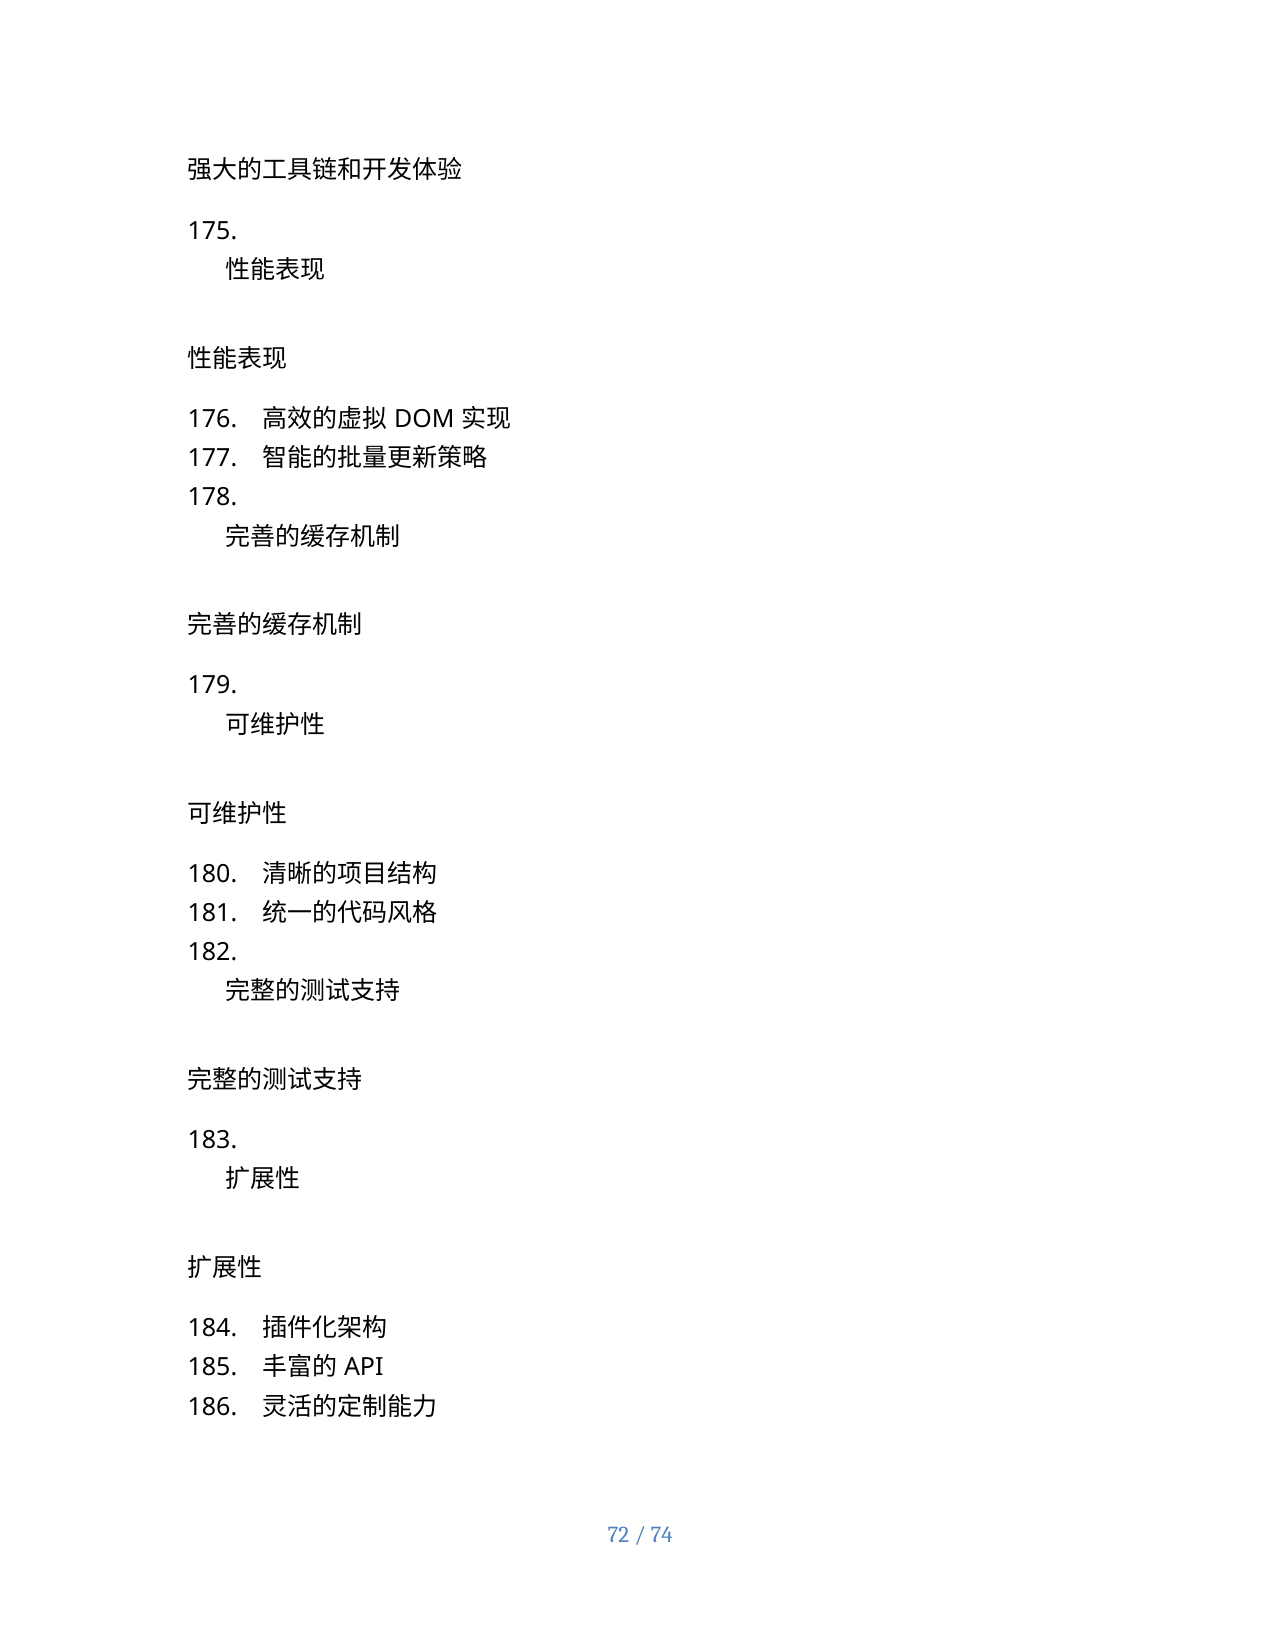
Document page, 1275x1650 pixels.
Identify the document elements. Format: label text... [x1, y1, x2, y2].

list 可维护性 [187, 667, 1087, 771]
list 统一的代码风格 [187, 894, 1087, 928]
list 灵活的定制能力 [187, 1388, 1087, 1422]
list 智能的批量更新策略 [187, 440, 1087, 474]
list 完整的测试支持 [187, 933, 1087, 1037]
text 性能表现 [187, 341, 1087, 375]
list 完善的缓存机制 [187, 479, 1087, 582]
list 清晰的项目结构 [187, 855, 1087, 889]
text 扩展性 [187, 1250, 1087, 1284]
list 性能表现 [187, 212, 1087, 316]
list 插件化架构 [187, 1310, 1087, 1344]
list 扩展性 [187, 1122, 1087, 1225]
text 可维护性 [187, 795, 1087, 829]
text 完整的测试支持 [187, 1062, 1087, 1096]
text 强大的工具链和开发体验 [187, 150, 1087, 186]
list 丰富的 API [187, 1349, 1087, 1383]
text 完善的缓存机制 [187, 607, 1087, 641]
list 高效的虚拟 DOM 实现 [187, 401, 1087, 435]
